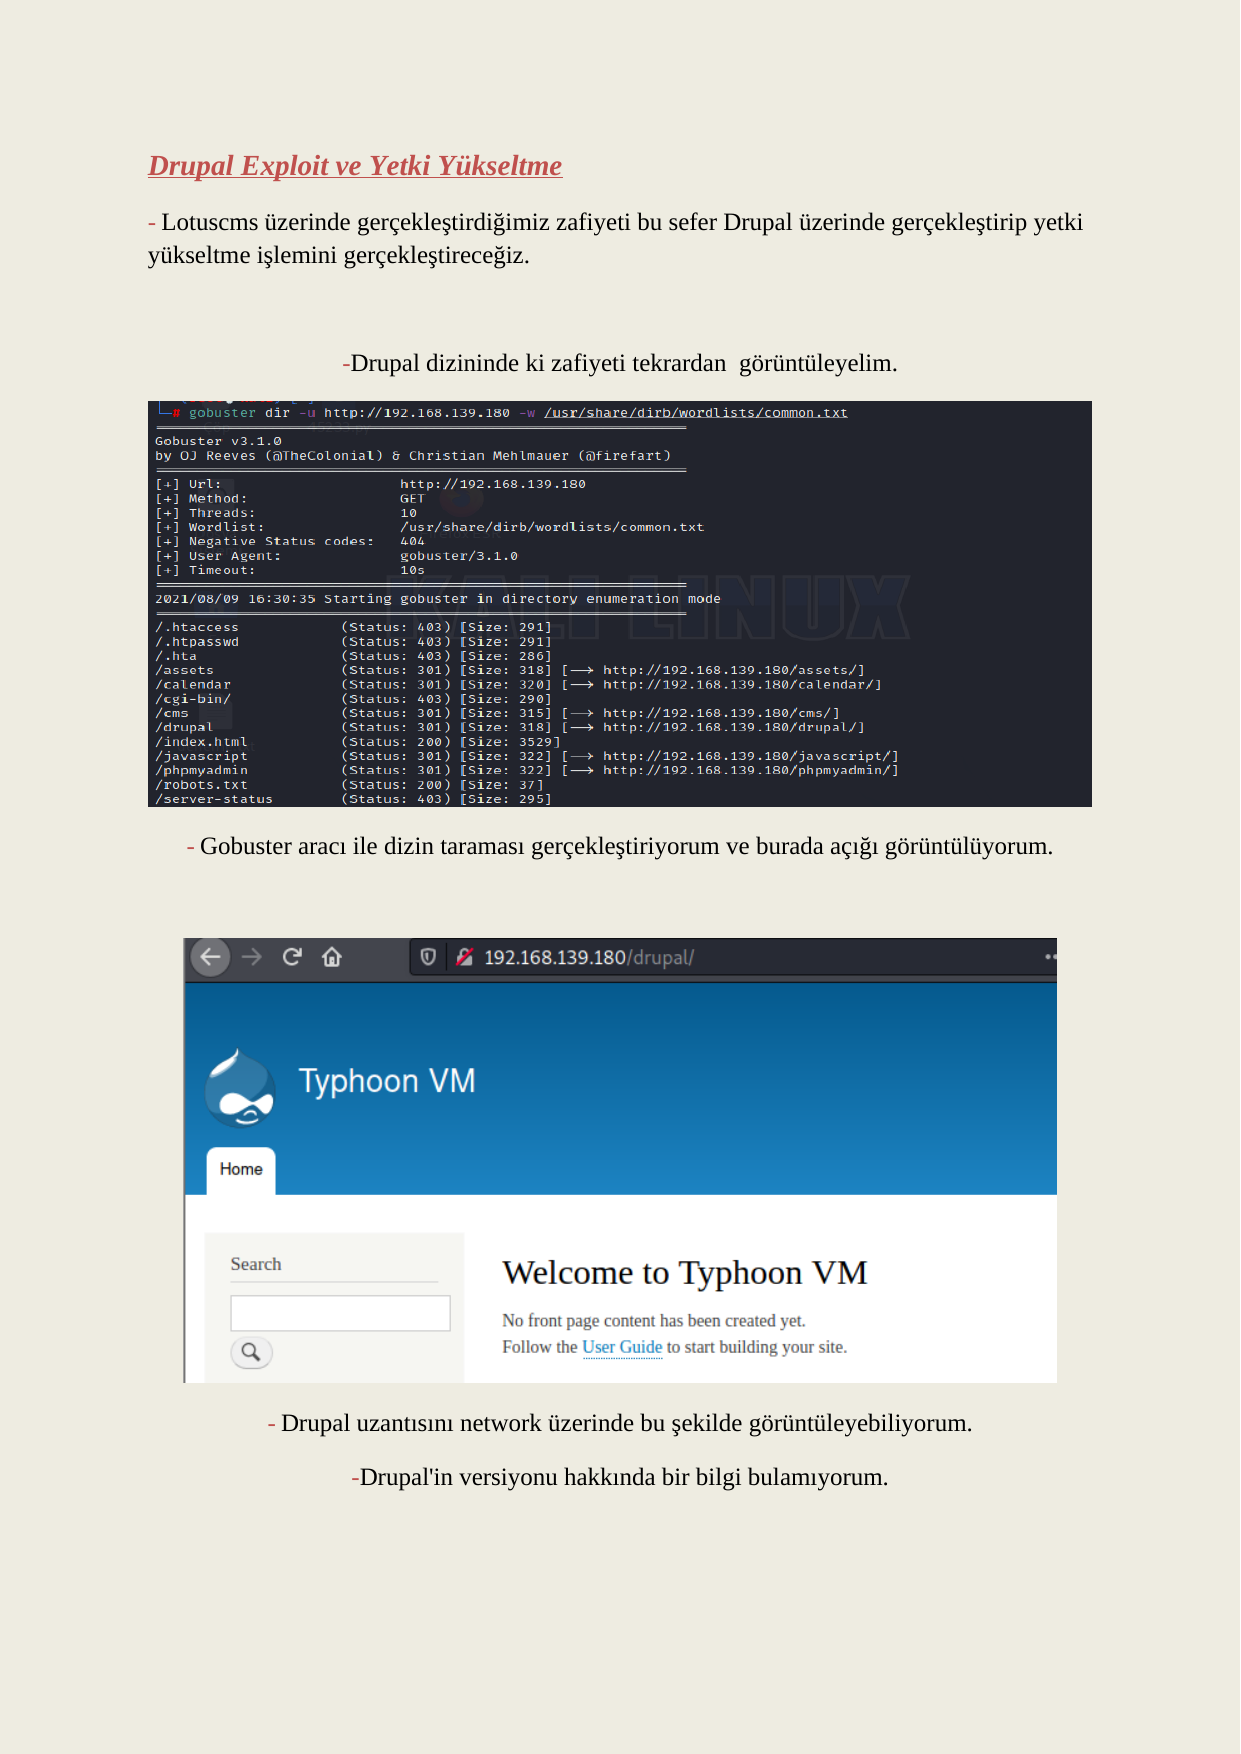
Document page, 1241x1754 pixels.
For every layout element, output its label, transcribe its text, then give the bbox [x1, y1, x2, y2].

picture [183, 938, 1057, 1383]
text -Drupal dizininde ki zafiyeti tekrardan görüntüleyelim. [148, 348, 1093, 376]
text Drupal Exploit ve Yetki Yükseltme [148, 148, 1093, 181]
text - Gobuster aracı ile dizin taraması gerçekleştiriyorum ve burada açığı görüntülüyorum. [148, 831, 1093, 860]
text - Drupal uzantısını network üzerinde bu şekilde görüntüleyebiliyorum. [148, 1408, 1093, 1437]
picture [148, 401, 1092, 807]
text - Lotuscms üzerinde gerçekleştirdiğimiz zafiyeti bu sefer Drupal üzerinde gerçekleştirip yetki yükseltme işlemini gerçekleştireceğiz. [148, 207, 1093, 269]
text -Drupal'in versiyonu hakkında bir bilgi bulamıyorum. [148, 1462, 1093, 1490]
